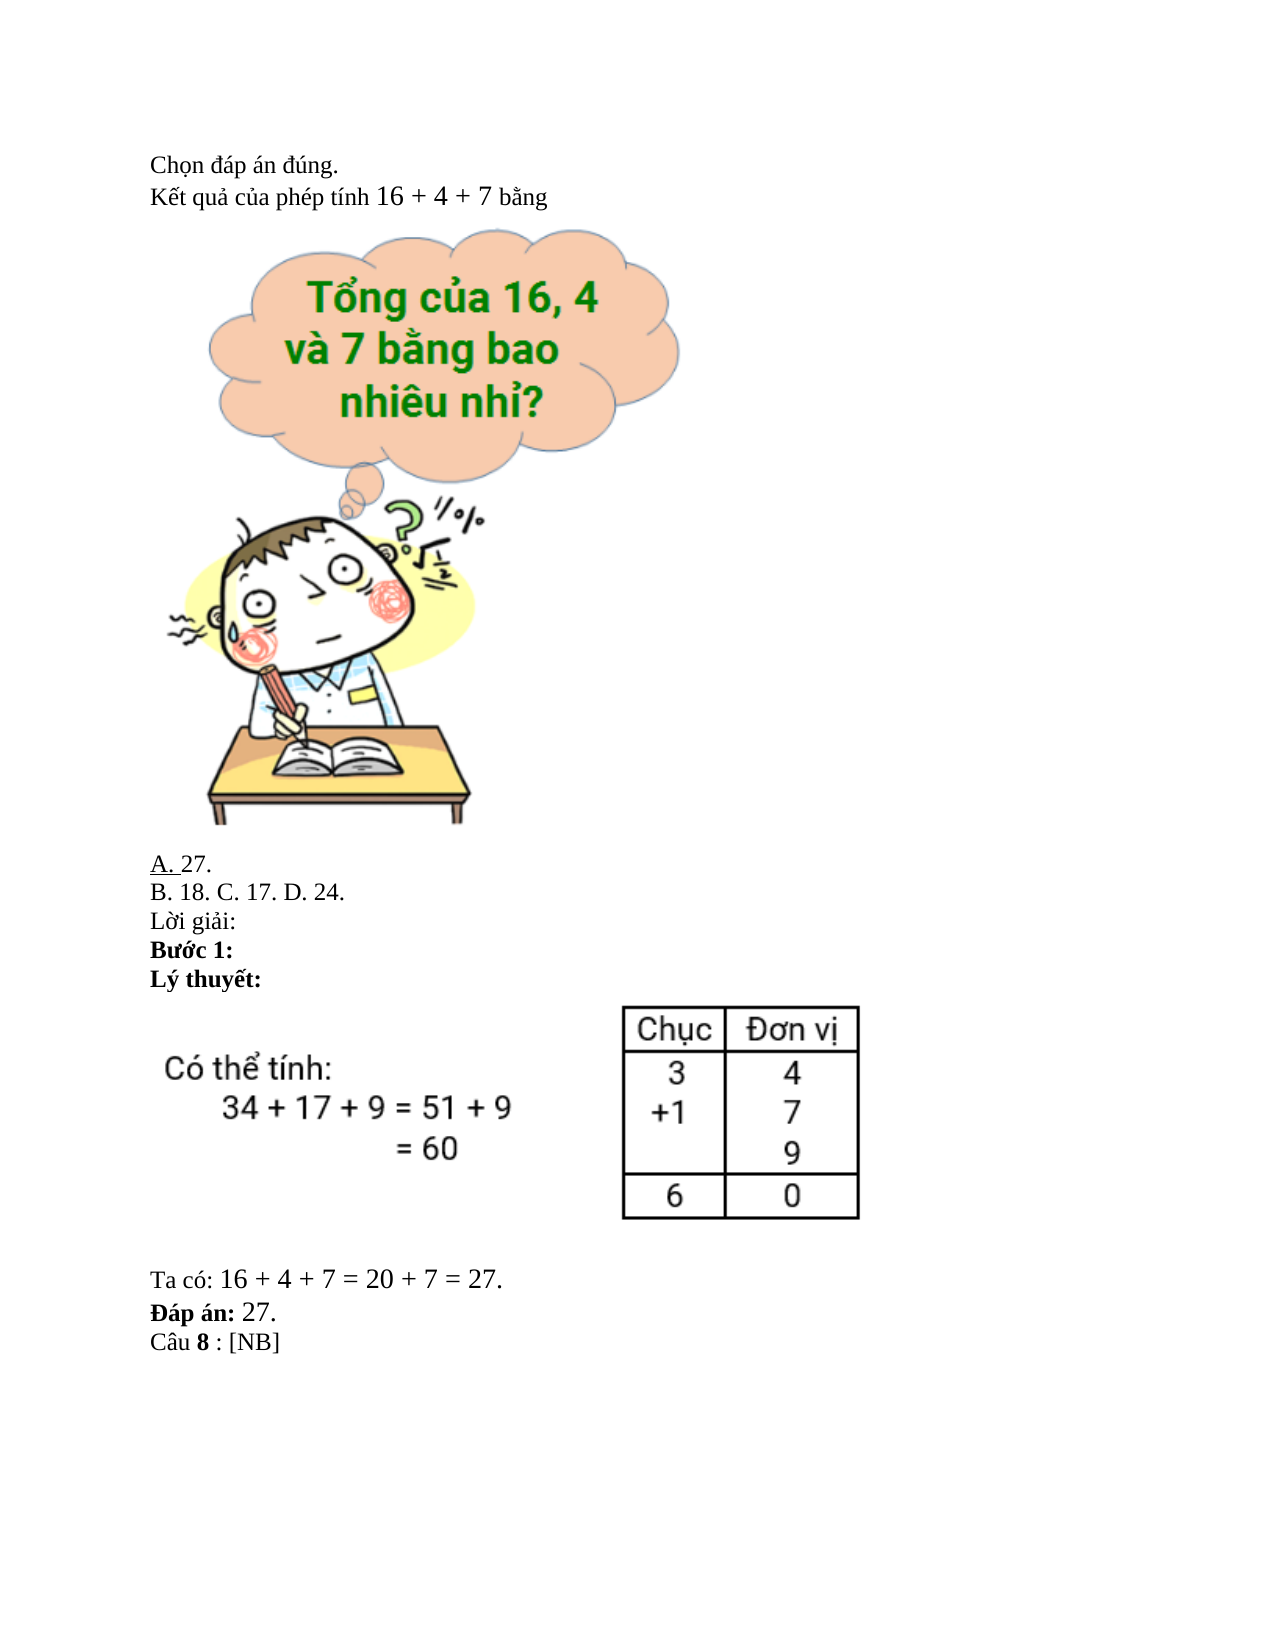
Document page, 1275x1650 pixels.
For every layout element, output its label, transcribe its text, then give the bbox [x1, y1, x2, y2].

picture [150, 211, 699, 844]
text Bước 1: [150, 935, 1125, 964]
text Câu 8 : [NB] [150, 1327, 1125, 1356]
text B. 18. C. 17. D. 24. [150, 877, 1125, 906]
text A. 27. [150, 849, 1125, 877]
picture [150, 992, 871, 1234]
text Lời giải: [150, 906, 1125, 935]
